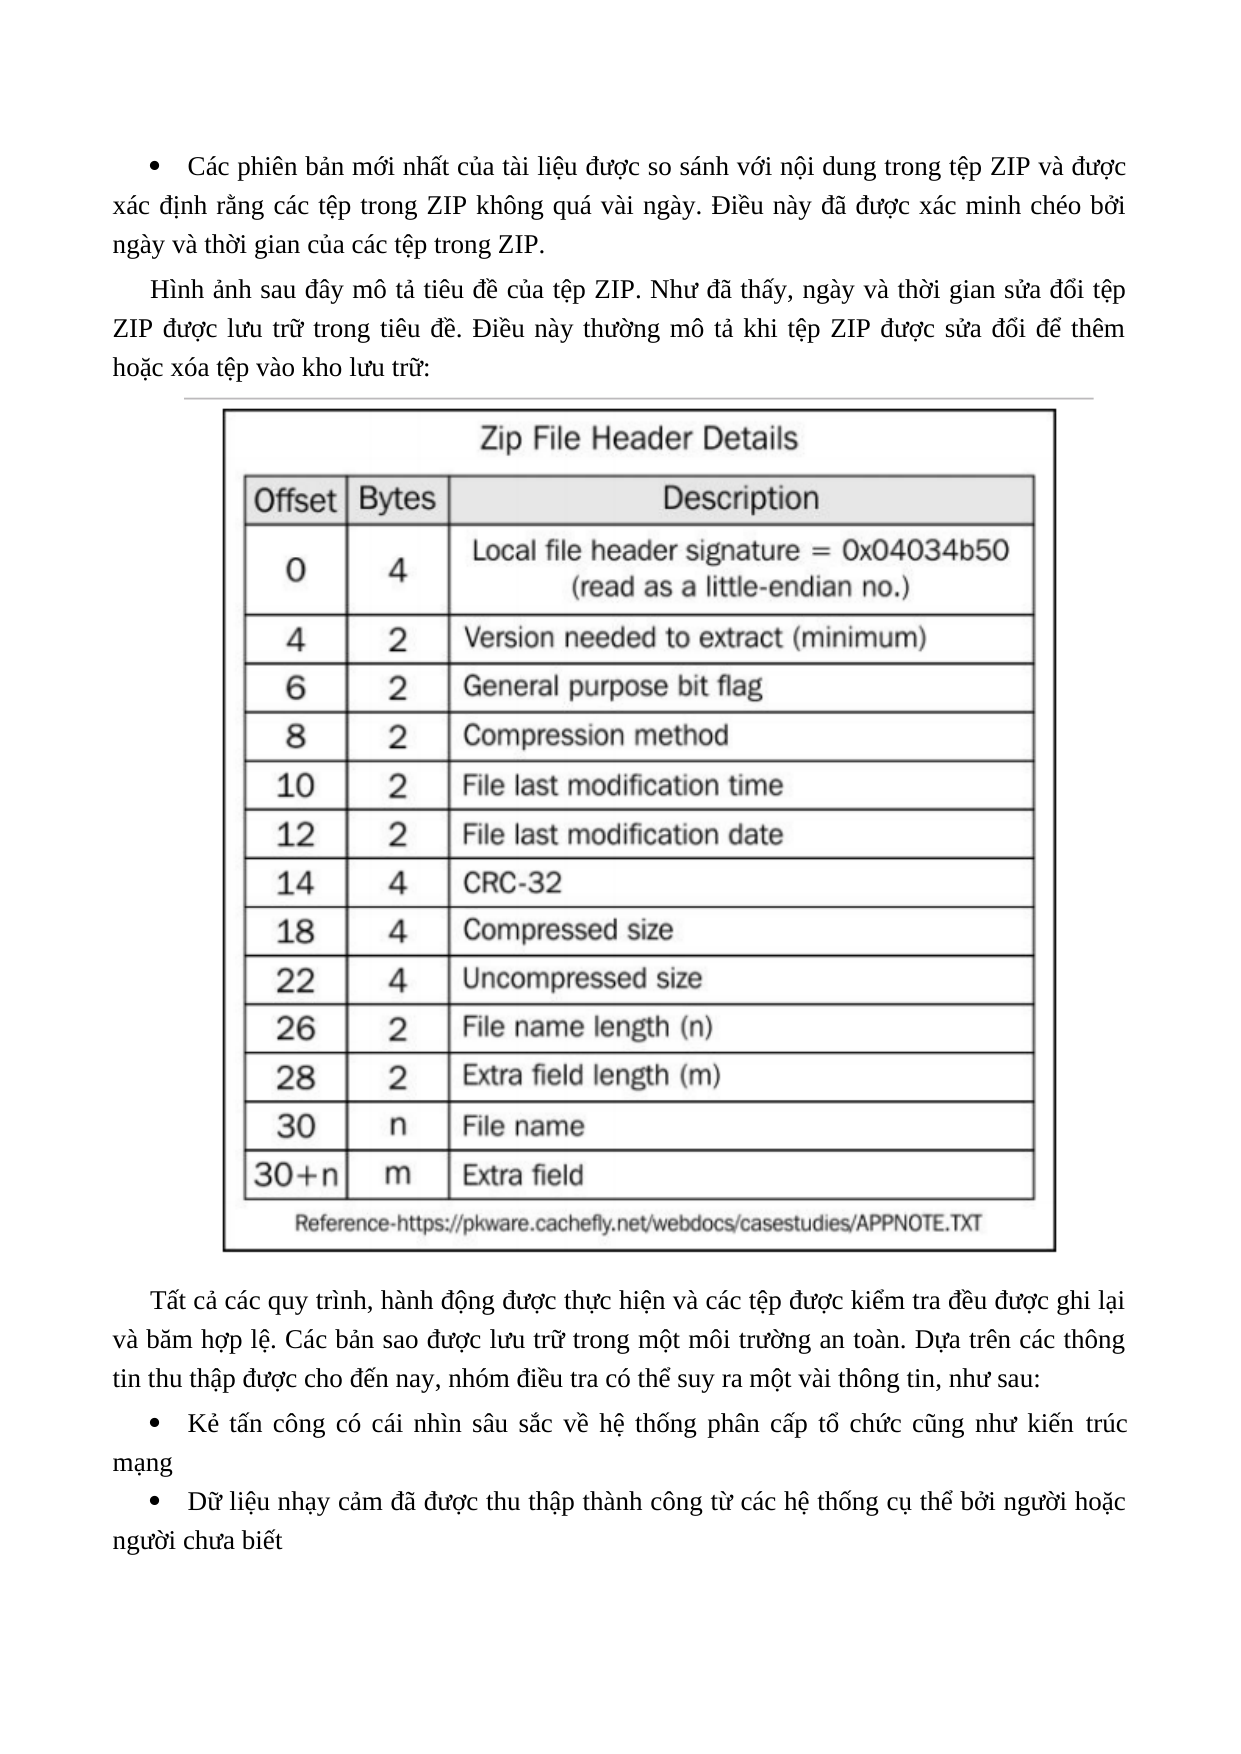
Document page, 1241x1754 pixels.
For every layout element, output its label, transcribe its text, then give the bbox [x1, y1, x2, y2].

text Hình ảnh sau đây mô tả tiêu đề của tệp ZIP. Như đã thấy, ngày và thời gian sửa đổi tệp ZIP được lưu trữ trong tiêu đề. Điều này thường mô tả khi tệp ZIP được sửa đổi để thêm hoặc xóa tệp vào kho lưu trữ: [112, 273, 1128, 382]
list Dữ liệu nhạy cảm đã được thu thập thành công từ các hệ thống cụ thể bởi người hoặc người chưa biết [112, 1485, 1128, 1555]
picture [184, 395, 1094, 1271]
list Kẻ tấn công có cái nhìn sâu sắc về hệ thống phân cấp tổ chức cũng như kiến ​​trúc mạng [112, 1407, 1128, 1477]
text Tất cả các quy trình, hành động được thực hiện và các tệp được kiểm tra đều được ghi lại và băm hợp lệ. Các bản sao được lưu trữ trong một môi trường an toàn. Dựa trên các thông tin thu thập được cho đến nay, nhóm điều tra có thể suy ra một vài thông tin, như sau: [112, 1284, 1128, 1393]
list Các phiên bản mới nhất của tài liệu được so sánh với nội dung trong tệp ZIP và được xác định rằng các tệp trong ZIP không quá vài ngày. Điều này đã được xác minh chéo bởi ngày và thời gian của các tệp trong ZIP. [112, 150, 1128, 259]
